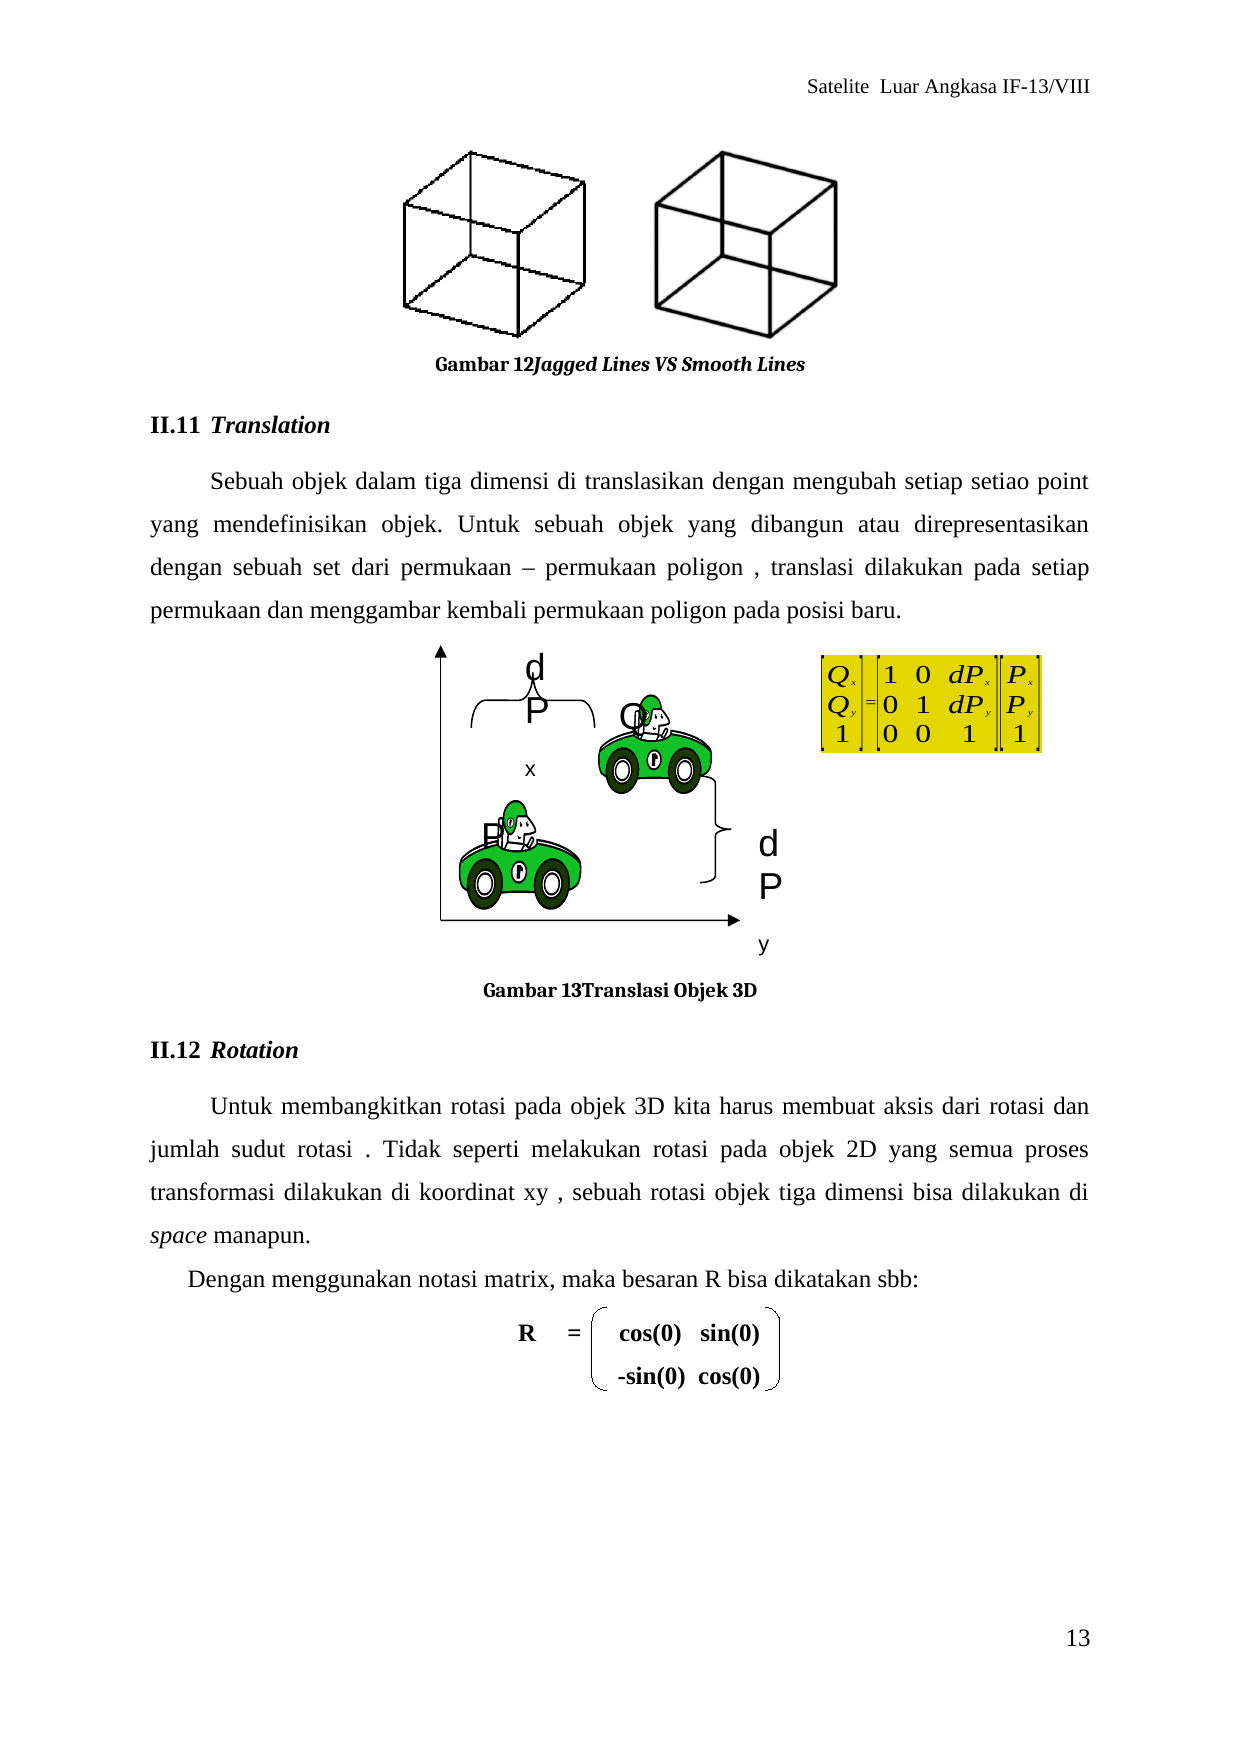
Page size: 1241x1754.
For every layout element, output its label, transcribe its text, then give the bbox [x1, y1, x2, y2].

text Gambar 12Jagged Lines VS Smooth Lines [150, 353, 1090, 377]
text R = cos(0) sin(0) [187, 1307, 1090, 1347]
subtitle Rotation [150, 1036, 1090, 1064]
subtitle Translation [150, 410, 1090, 439]
text -sin(0) cos(0) [187, 1361, 1090, 1390]
text Gambar 13Translasi Objek 3D [150, 978, 1090, 1002]
text Sebuah objek dalam tiga dimensi di translasikan dengan mengubah setiap setiao point yang mendefinisikan objek. Untuk sebuah objek yang dibangun atau direpresentasikan dengan sebuah set dari permukaan – permukaan poligon , translasi dilakukan pada setiap permukaan dan menggambar kembali permukaan poligon pada posisi baru. [150, 466, 1090, 624]
text Dengan menggunakan notasi matrix, maka besaran R bisa dikatakan sbb: [187, 1264, 1090, 1292]
text Untuk membangkitkan rotasi pada objek 3D kita harus membuat aksis dari rotasi dan jumlah sudut rotasi . Tidak seperti melakukan rotasi pada objek 2D yang semua proses transformasi dilakukan di koordinat xy , sebuah rotasi objek tiga dimensi bisa dilakukan di space manapun. [150, 1091, 1090, 1249]
